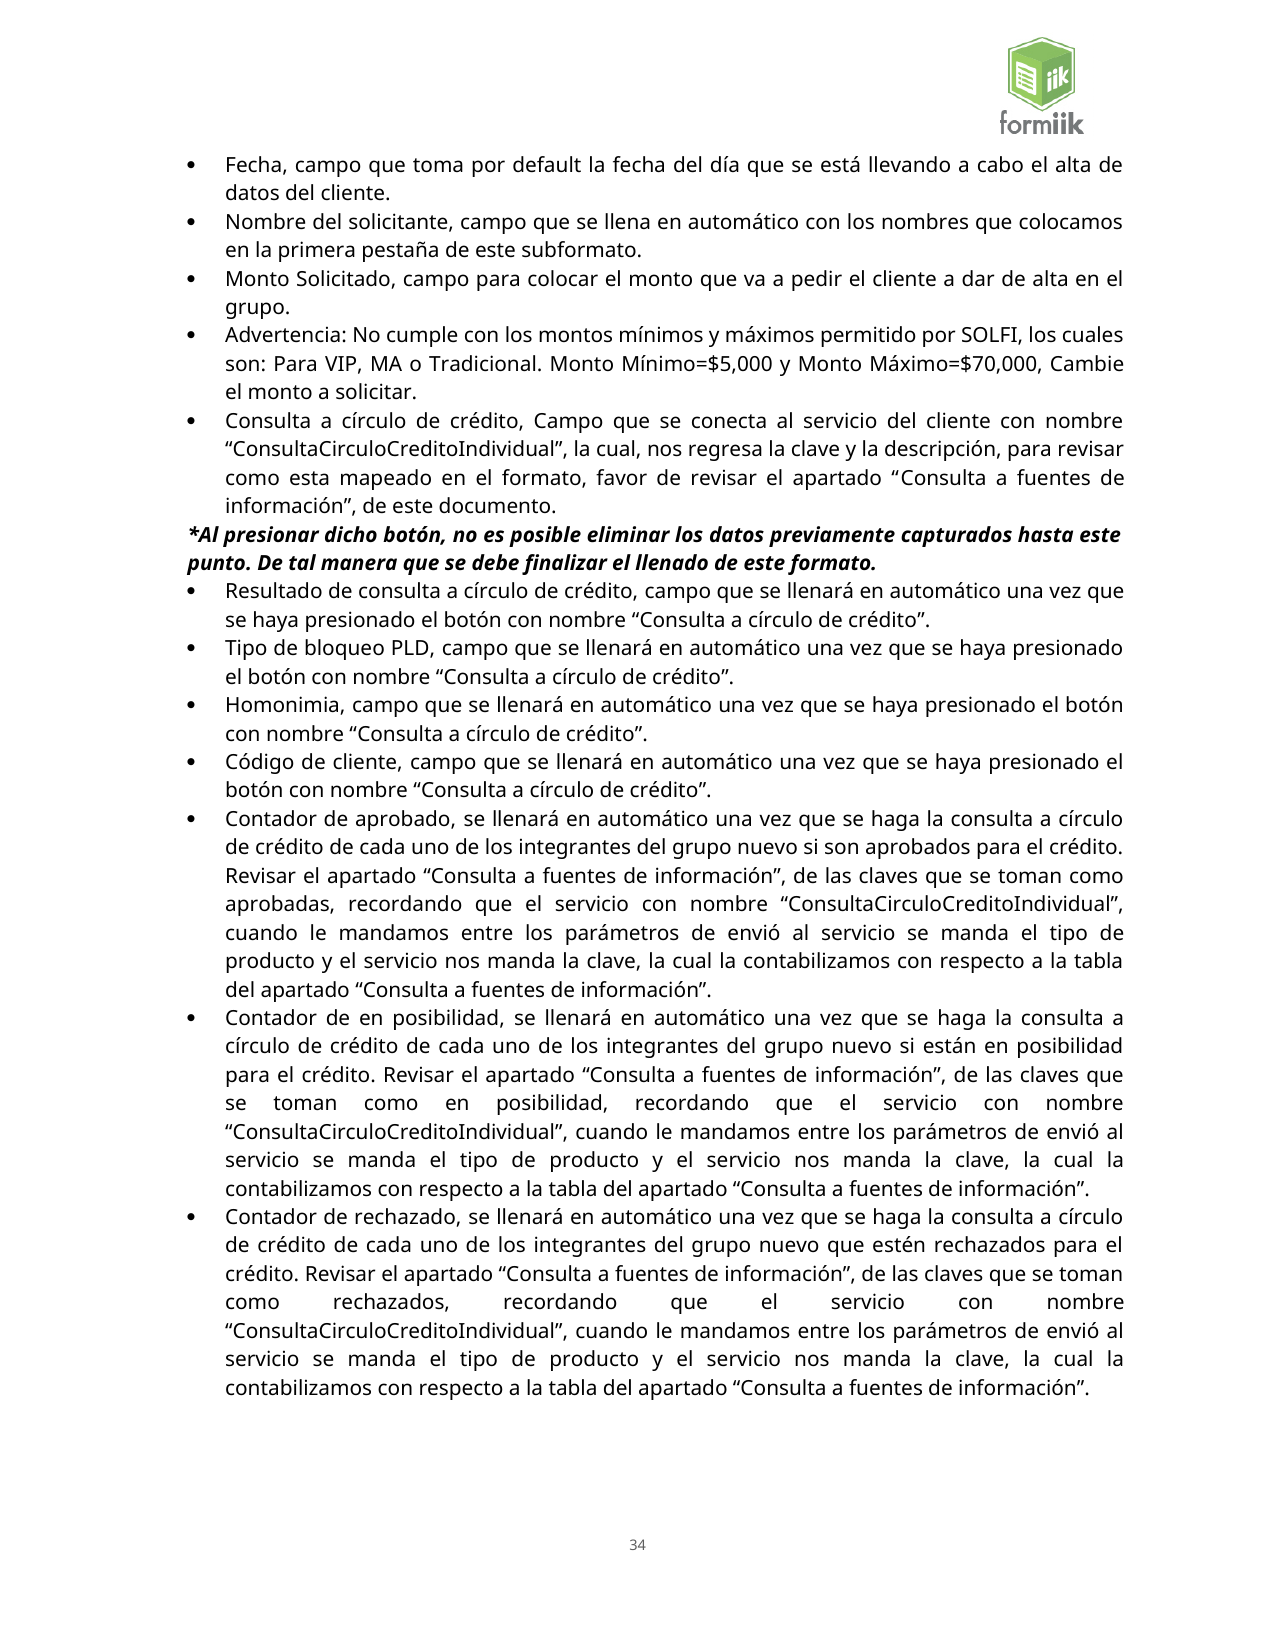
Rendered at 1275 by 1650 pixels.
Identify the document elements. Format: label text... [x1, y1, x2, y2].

list Monto Solicitado, campo para colocar el monto que va a pedir el cliente a dar de alta en el grupo. [187, 264, 1125, 321]
list Advertencia: No cumple con los montos mínimos y máximos permitido por SOLFI, los cuales son: Para VIP, MA o Tradicional. Monto Mínimo=$5,000 y Monto Máximo=$70,000, Cambie el monto a solicitar. [187, 321, 1125, 406]
list Nombre del solicitante, campo que se llena en automático con los nombres que colocamos en la primera pestaña de este subformato. [187, 207, 1125, 264]
list Contador de rechazado, se llenará en automático una vez que se haga la consulta a círculo de crédito de cada uno de los integrantes del grupo nuevo que estén rechazados para el crédito. Revisar el apartado “Consulta a fuentes de información”, de las claves que se toman como rechazados, recordando que el servicio con nombre “ConsultaCirculoCreditoIndividual”, cuando le mandamos entre los parámetros de envió al servicio se manda el tipo de producto y el servicio nos manda la clave, la cual la contabilizamos con respecto a la tabla del apartado “Consulta a fuentes de información”. [187, 1202, 1125, 1401]
list Homonimia, campo que se llenará en automático una vez que se haya presionado el botón con nombre “Consulta a círculo de crédito”. [187, 690, 1125, 747]
list Fecha, campo que toma por default la fecha del día que se está llevando a cabo el alta de datos del cliente. [187, 150, 1125, 207]
list Resultado de consulta a círculo de crédito, campo que se llenará en automático una vez que se haya presionado el botón con nombre “Consulta a círculo de crédito”. [187, 577, 1125, 633]
text *Al presionar dicho botón, no es posible eliminar los datos previamente capturados hasta este punto. De tal manera que se debe finalizar el llenado de este formato. [187, 520, 1125, 577]
list Código de cliente, campo que se llenará en automático una vez que se haya presionado el botón con nombre “Consulta a círculo de crédito”. [187, 747, 1125, 804]
picture [986, 32, 1094, 140]
list Tipo de bloqueo PLD, campo que se llenará en automático una vez que se haya presionado el botón con nombre “Consulta a círculo de crédito”. [187, 633, 1125, 690]
list Consulta a círculo de crédito, Campo que se conecta al servicio del cliente con nombre “ConsultaCirculoCreditoIndividual”, la cual, nos regresa la clave y la descripción, para revisar como esta mapeado en el formato, favor de revisar el apartado “Consulta a fuentes de información”, de este documento. [187, 406, 1125, 520]
list Contador de en posibilidad, se llenará en automático una vez que se haga la consulta a círculo de crédito de cada uno de los integrantes del grupo nuevo si están en posibilidad para el crédito. Revisar el apartado “Consulta a fuentes de información”, de las claves que se toman como en posibilidad, recordando que el servicio con nombre “ConsultaCirculoCreditoIndividual”, cuando le mandamos entre los parámetros de envió al servicio se manda el tipo de producto y el servicio nos manda la clave, la cual la contabilizamos con respecto a la tabla del apartado “Consulta a fuentes de información”. [187, 1003, 1125, 1202]
list Contador de aprobado, se llenará en automático una vez que se haga la consulta a círculo de crédito de cada uno de los integrantes del grupo nuevo si son aprobados para el crédito. Revisar el apartado “Consulta a fuentes de información”, de las claves que se toman como aprobadas, recordando que el servicio con nombre “ConsultaCirculoCreditoIndividual”, cuando le mandamos entre los parámetros de envió al servicio se manda el tipo de producto y el servicio nos manda la clave, la cual la contabilizamos con respecto a la tabla del apartado “Consulta a fuentes de información”. [187, 804, 1125, 1003]
